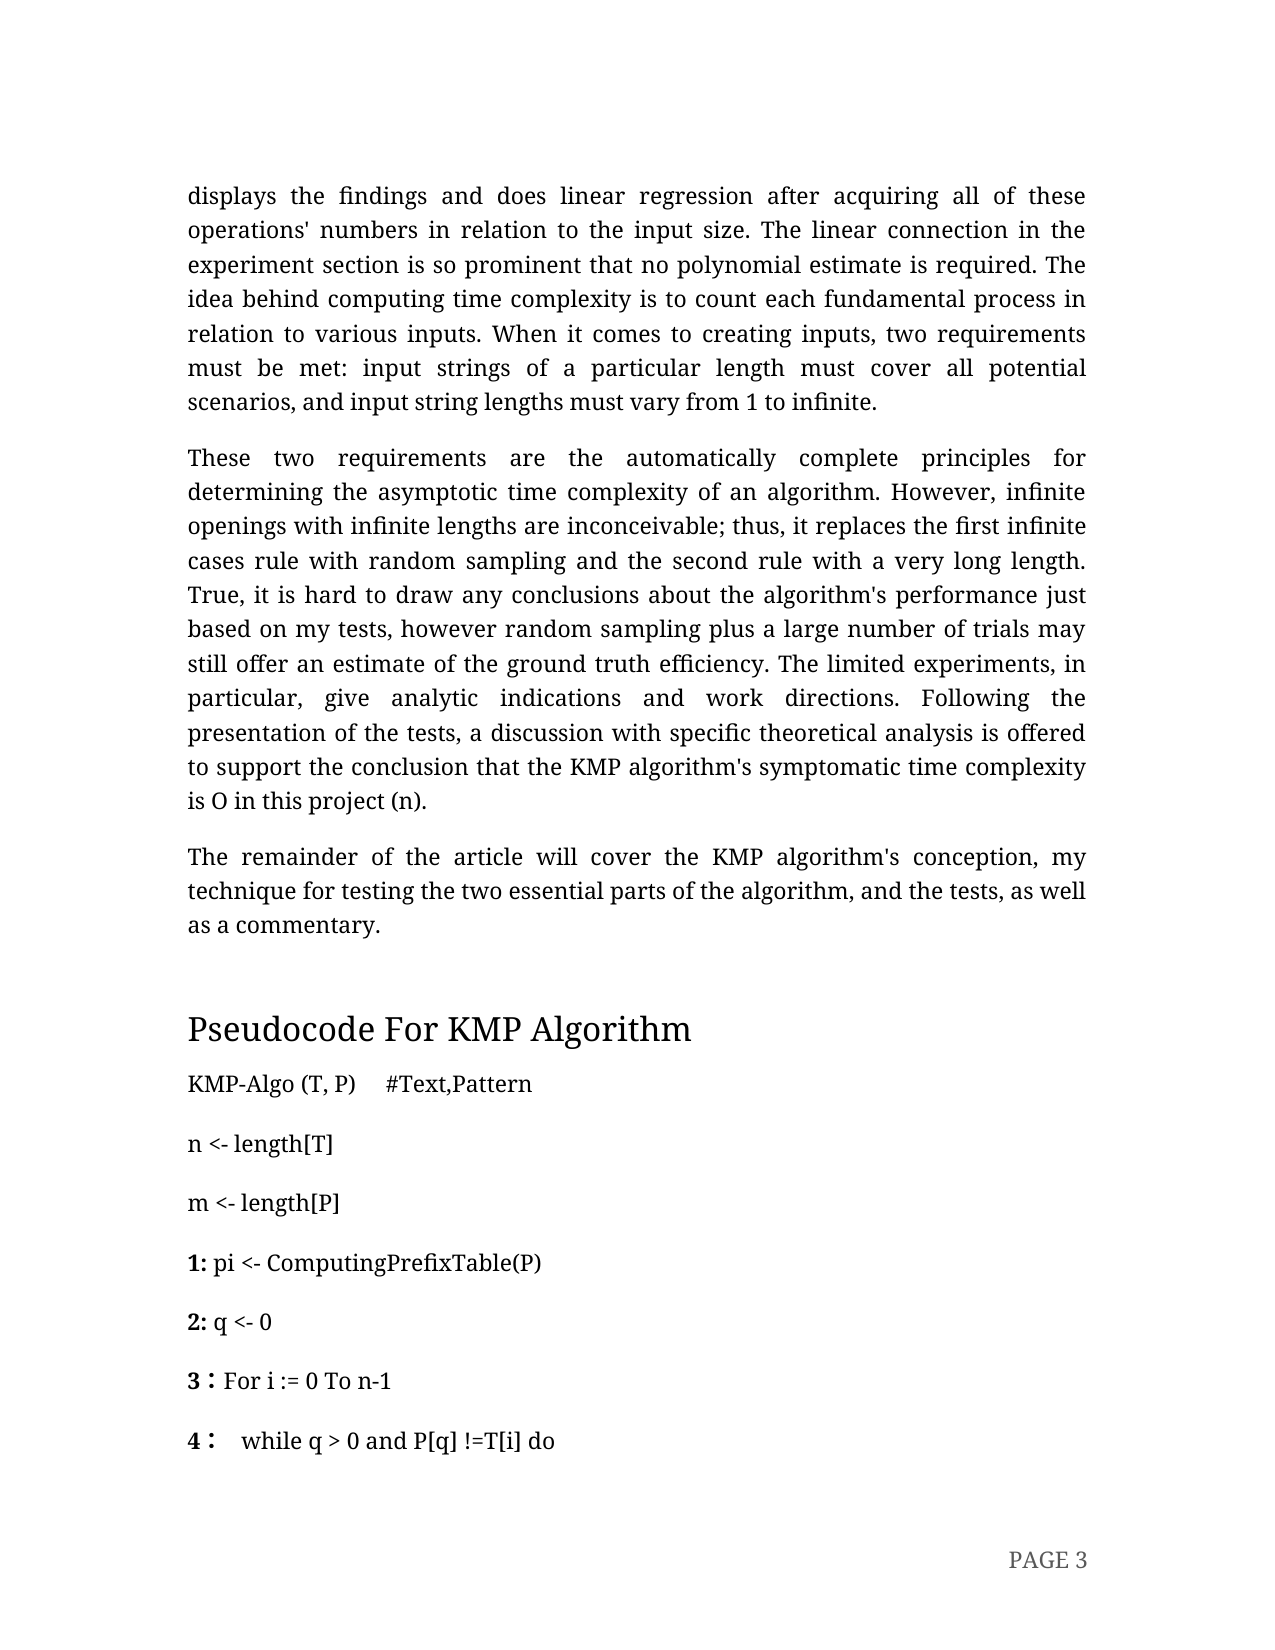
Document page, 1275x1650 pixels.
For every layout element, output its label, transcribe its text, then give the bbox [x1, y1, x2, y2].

text m <- length[P] [187, 1187, 1087, 1218]
text n <- length[T] [187, 1128, 1087, 1159]
text 2: q <- 0 [187, 1306, 1087, 1337]
text These two requirements are the automatically complete principles for determining the asymptotic time complexity of an algorithm. However, infinite openings with infinite lengths are inconceivable; thus, it replaces the first infinite cases rule with random sampling and the second rule with a very long length. True, it is hard to draw any conclusions about the algorithm's performance just based on my tests, however random sampling plus a large number of trials may still offer an estimate of the ground truth efficiency. The limited experiments, in particular, give analytic indications and work directions. Following the presentation of the tests, a discussion with specific theoretical analysis is offered to support the conclusion that the KMP algorithm's symptomatic time complexity is O in this project (n). [187, 441, 1087, 816]
subtitle Pseudocode For KMP Algorithm [187, 1006, 1087, 1051]
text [187, 180, 1087, 417]
text KMP-Algo (T, P) #Text,Pattern [187, 1068, 1087, 1100]
text 4： while q > 0 and P[q] !=T[i] do [187, 1425, 1087, 1456]
text The remainder of the article will cover the KMP algorithm's conception, my technique for testing the two essential parts of the algorithm, and the tests, as well as a commentary. [187, 840, 1087, 940]
text 1: pi <- ComputingPrefixTable(P) [187, 1247, 1087, 1278]
text 3：For i := 0 To n-1 [187, 1365, 1087, 1397]
